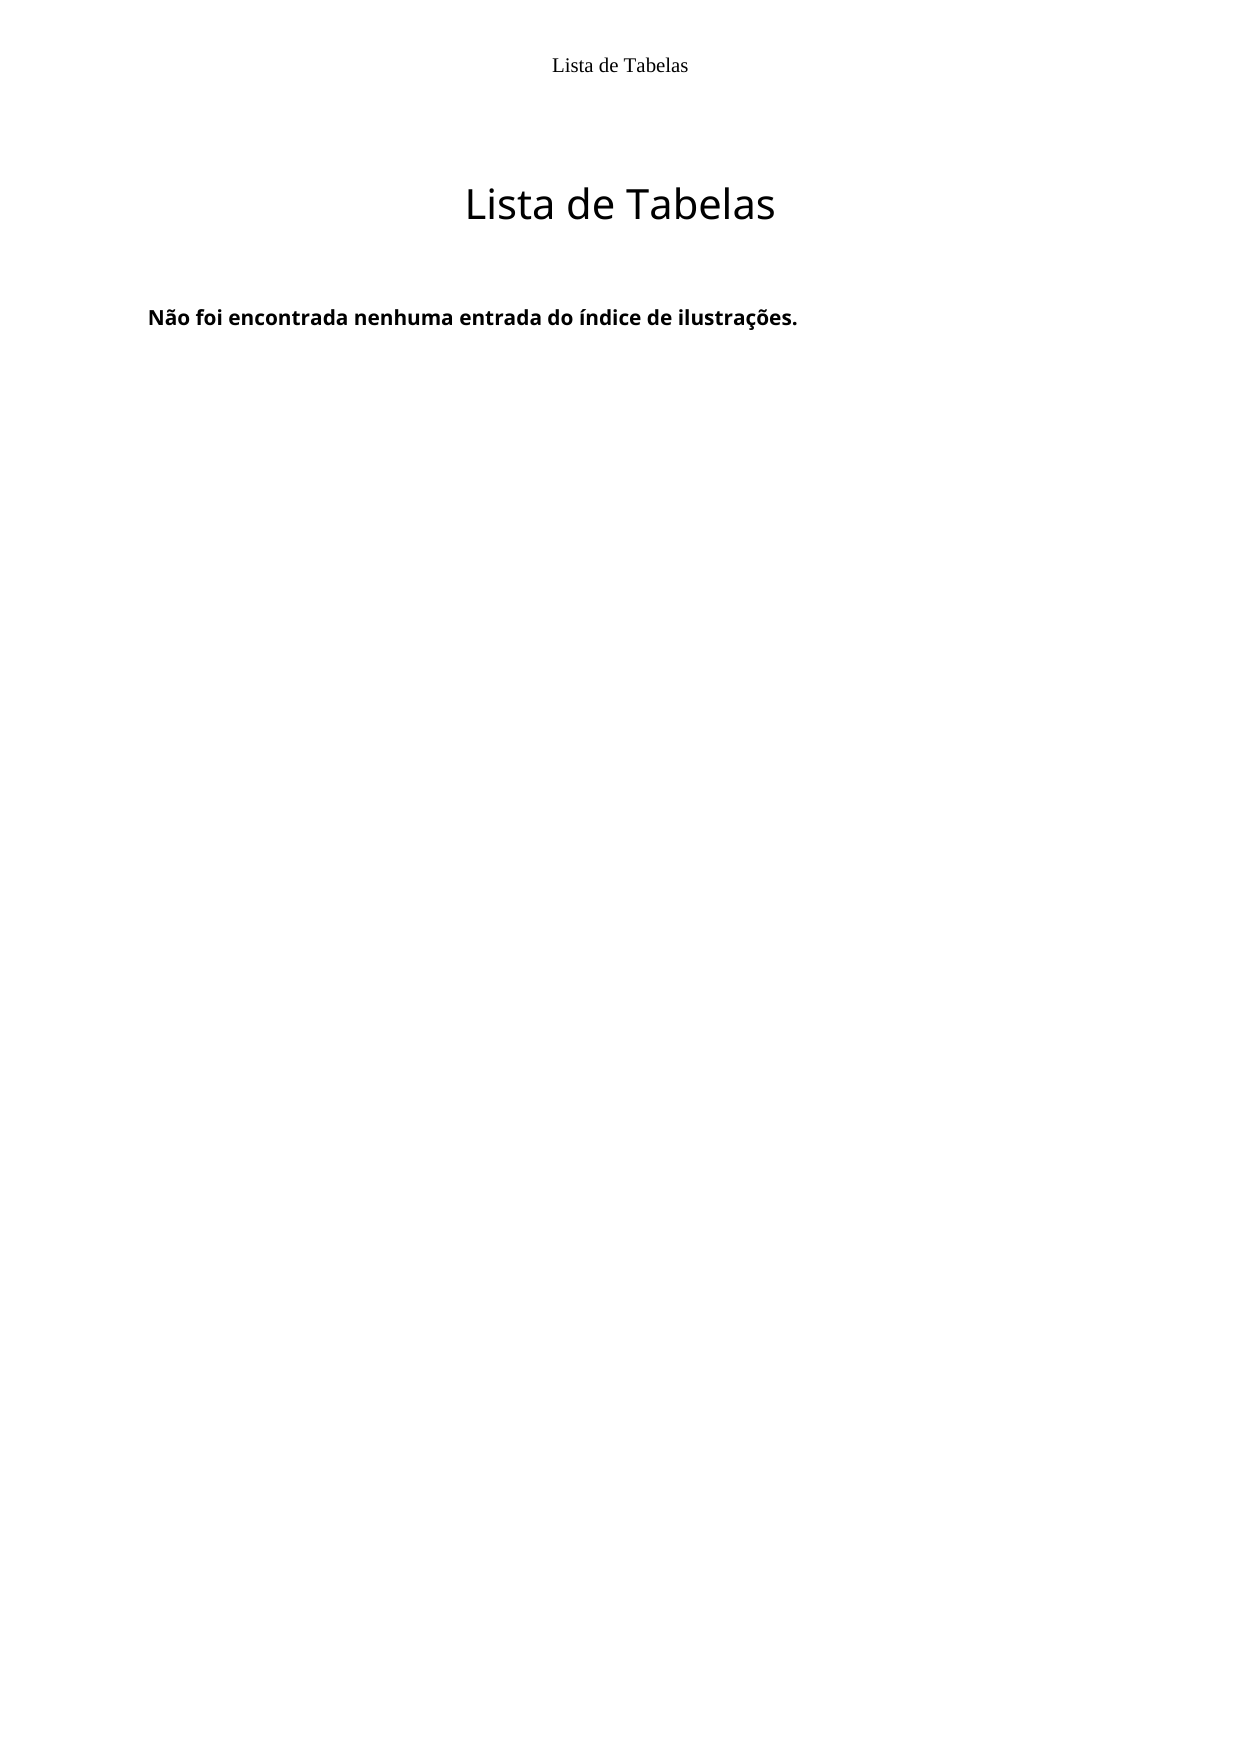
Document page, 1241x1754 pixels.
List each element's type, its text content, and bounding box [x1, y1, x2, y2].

text Não foi encontrada nenhuma entrada do índice de ilustrações. [148, 303, 1092, 331]
text Lista de Tabelas [148, 175, 1092, 232]
